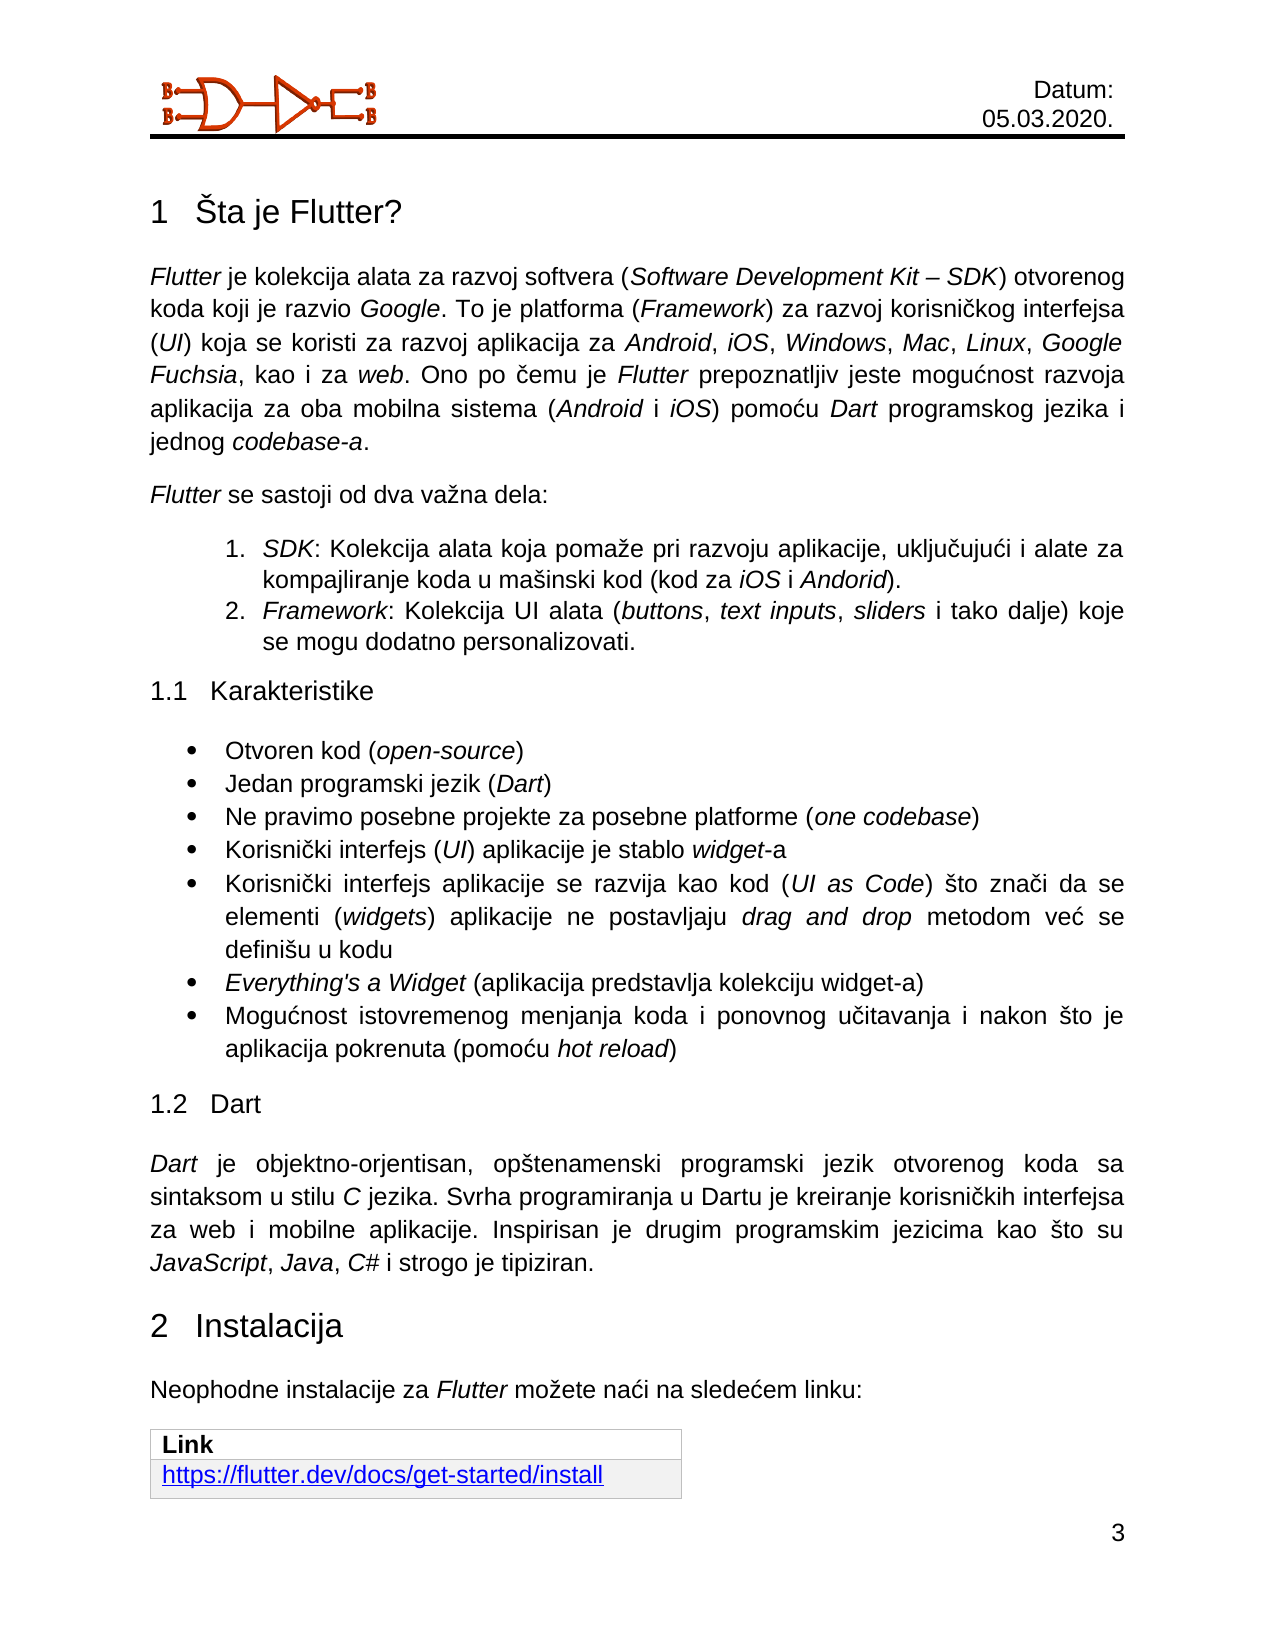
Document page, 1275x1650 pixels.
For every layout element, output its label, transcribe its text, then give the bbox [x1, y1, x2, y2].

subtitle Instalacija [150, 1306, 1125, 1344]
list Otvoren kod (open-source) [187, 736, 1125, 765]
subtitle Šta je Flutter? [150, 192, 1125, 231]
table_cell https://flutter.dev/docs/get-started/install [151, 1460, 681, 1498]
list Ne pravimo posebne projekte za posebne platforme (one codebase) [187, 802, 1125, 831]
text Dart je objektno-orjentisan, opštenamenski programski jezik otvorenog koda sa sintaksom u stilu C jezika. Svrha programiranja u Dartu je kreiranje korisničkih interfejsa za web i mobilne aplikacije. Inspirisan je drugim programskim jezicima kao što su JavaScript, Java, C# i strogo je tipiziran. [150, 1149, 1125, 1277]
subtitle Dart [150, 1088, 1125, 1119]
text Flutter je kolekcija alata za razvoj softvera (Software Development Kit – SDK) otvorenog koda koji je razvio Google. To je platforma (Framework) za razvoj korisničkog interfejsa (UI) koja se koristi za razvoj aplikacija za Android, iOS, Windows, Mac, Linux, Google Fuchsia, kao i za web. Ono po čemu je Flutter prepoznatljiv jeste mogućnost razvoja aplikacija za oba mobilna sistema (Android i iOS) pomoću Dart programskog jezika i jednog codebase-a. [150, 261, 1125, 455]
text Neophodne instalacije za Flutter možete naći na sledećem linku: [150, 1375, 1125, 1404]
list Framework: Kolekcija UI alata (buttons, text inputs, sliders i tako dalje) koje se mogu dodatno personalizovati. [225, 596, 1125, 656]
list Everything's a Widget (aplikacija predstavlja kolekciju widget-a) [187, 968, 1125, 997]
list Korisnički interfejs (UI) aplikacije je stablo widget-a [187, 835, 1125, 864]
text Flutter se sastoji od dva važna dela: [150, 480, 1125, 509]
table_header Link [151, 1430, 681, 1459]
list Korisnički interfejs aplikacije se razvija kao kod (UI as Code) što znači da se elementi (widgets) aplikacije ne postavljaju drag and drop metodom već se definišu u kodu [187, 868, 1125, 963]
picture [161, 75, 377, 134]
list SDK: Kolekcija alata koja pomaže pri razvoju aplikacije, uključujući i alate za kompajliranje koda u mašinski kod (kod za iOS i Andorid). [225, 534, 1125, 594]
list Jedan programski jezik (Dart) [187, 769, 1125, 798]
list Mogućnost istovremenog menjanja koda i ponovnog učitavanja i nakon što je aplikacija pokrenuta (pomoću hot reload) [187, 1001, 1125, 1063]
subtitle Karakteristike [150, 675, 1125, 706]
